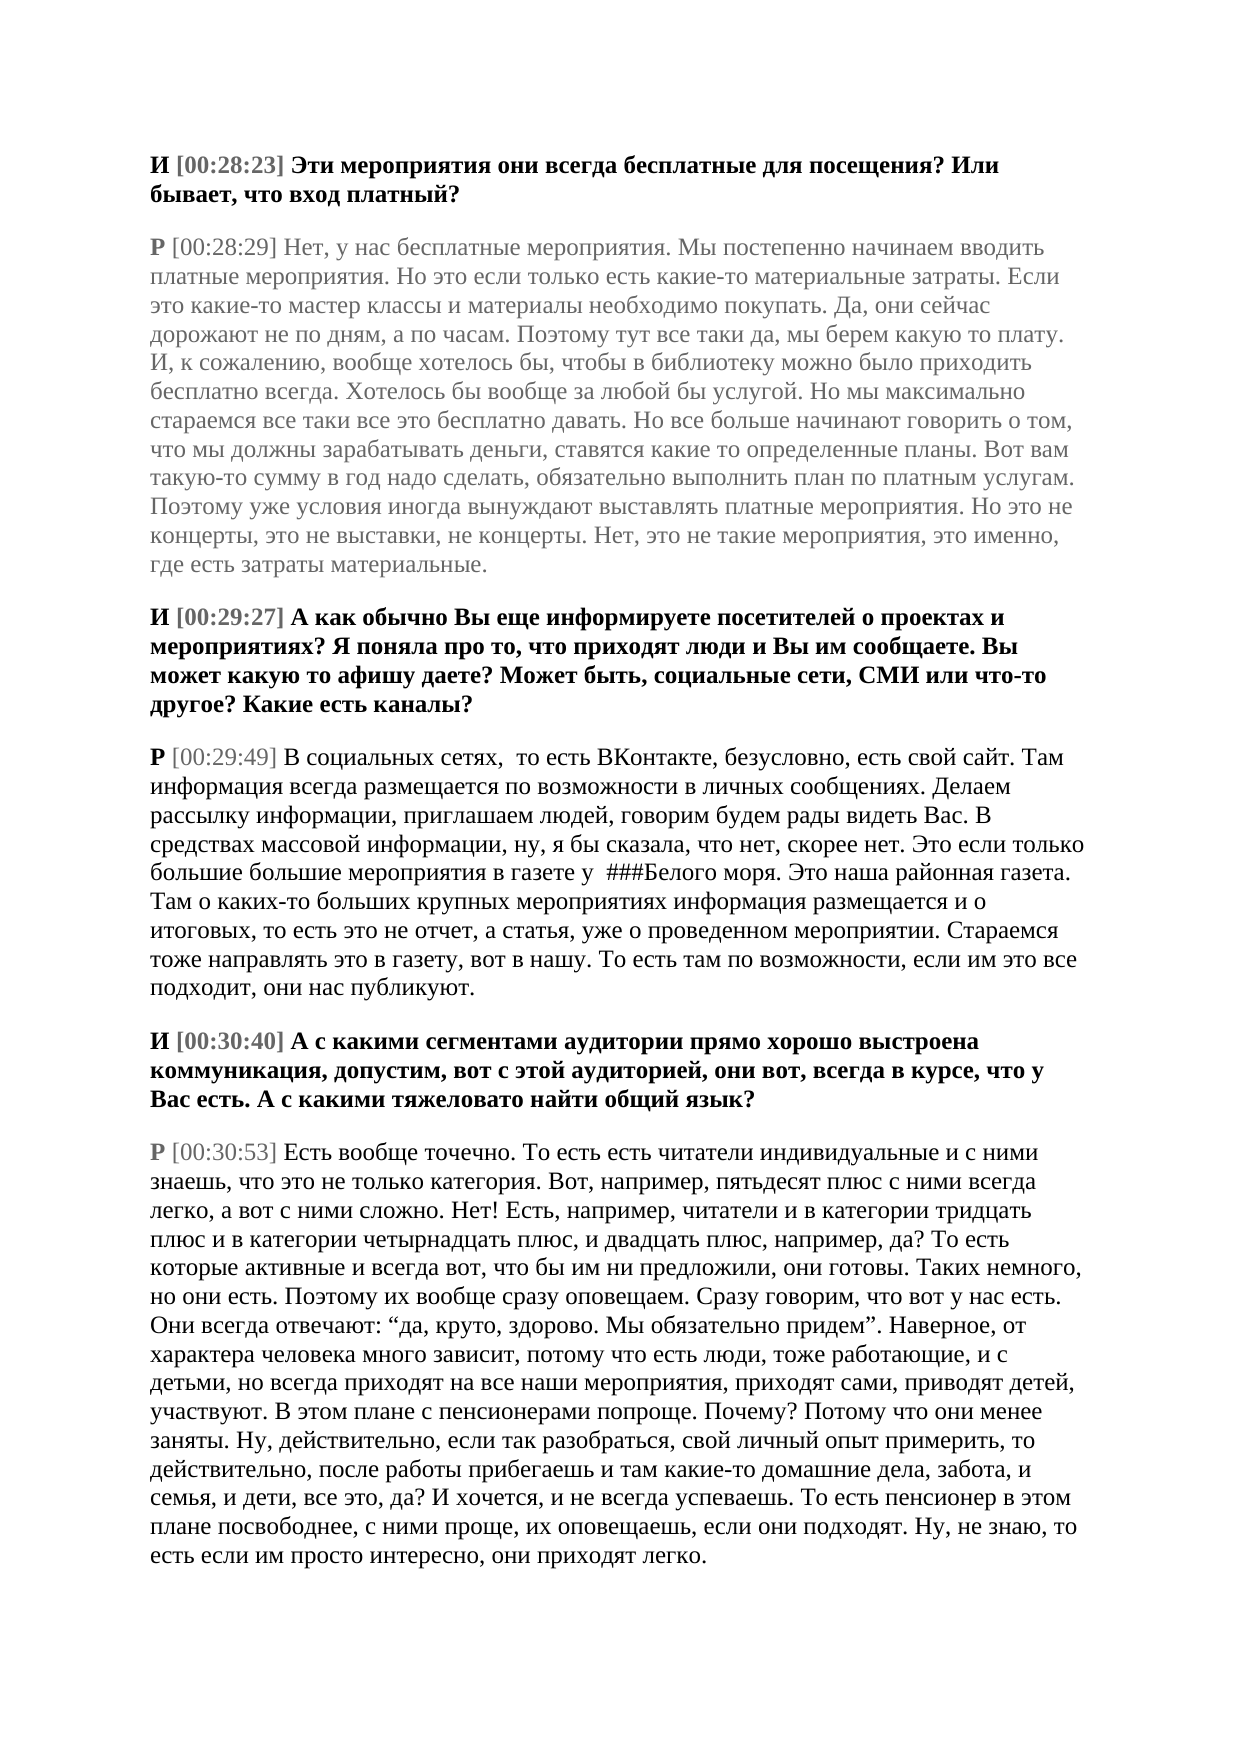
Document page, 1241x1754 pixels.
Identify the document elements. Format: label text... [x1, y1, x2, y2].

text И [00:30:40] А с какими сегментами аудитории прямо хорошо выстроена коммуникация, допустим, вот с этой аудиторией, они вот, всегда в курсе, что у Вас есть. А с какими тяжеловато найти общий язык? [150, 1026, 1090, 1112]
text Р [00:28:29] Нет, у нас бесплатные мероприятия. Мы постепенно начинаем вводить платные мероприятия. Но это если только есть какие-то материальные затраты. Если это какие-то мастер классы и материалы необходимо покупать. Да, они сейчас дорожают не по дням, а по часам. Поэтому тут все таки да, мы берем какую то плату. И, к сожалению, вообще хотелось бы, чтобы в библиотеку можно было приходить бесплатно всегда. Хотелось бы вообще за любой бы услугой. Но мы максимально стараемся все таки все это бесплатно давать. Но все больше начинают говорить о том, что мы должны зарабатывать деньги, ставятся какие то определенные планы. Вот вам такую-то сумму в год надо сделать, обязательно выполнить план по платным услугам. Поэтому уже условия иногда вынуждают выставлять платные мероприятия. Но это не концерты, это не выставки, не концерты. Нет, это не такие мероприятия, это именно, где есть затраты материальные. [150, 232, 1090, 577]
text И [00:28:23] Эти мероприятия они всегда бесплатные для посещения? Или бывает, что вход платный? [150, 150, 1090, 207]
text И [00:29:27] А как обычно Вы еще информируете посетителей о проектах и мероприятиях? Я поняла про то, что приходят люди и Вы им сообщаете. Вы может какую то афишу даете? Может быть, социальные сети, СМИ или что-то другое? Какие есть каналы? [150, 602, 1090, 717]
text Р [00:29:49] В социальных сетях, то есть ВКонтакте, безусловно, есть свой сайт. Там информация всегда размещается по возможности в личных сообщениях. Делаем рассылку информации, приглашаем людей, говорим будем рады видеть Вас. В средствах массовой информации, ну, я бы сказала, что нет, скорее нет. Это если только большие большие мероприятия в газете у ###Белого моря. Это наша районная газета. Там о каких-то больших крупных мероприятиях информация размещается и о итоговых, то есть это не отчет, а статья, уже о проведенном мероприятии. Стараемся тоже направлять это в газету, вот в нашу. То есть там по возможности, если им это все подходит, они нас публикуют. [150, 742, 1090, 1001]
text Р [00:30:53] Есть вообще точечно. То есть есть читатели индивидуальные и с ними знаешь, что это не только категория. Вот, например, пятьдесят плюс с ними всегда легко, а вот с ними сложно. Нет! Есть, например, читатели и в категории тридцать плюс и в категории четырнадцать плюс, и двадцать плюс, например, да? То есть которые активные и всегда вот, что бы им ни предложили, они готовы. Таких немного, но они есть. Поэтому их вообще сразу оповещаем. Сразу говорим, что вот у нас есть. Они всегда отвечают: “да, круто, здорово. Мы обязательно придем”. Наверное, от характера человека много зависит, потому что есть люди, тоже работающие, и с детьми, но всегда приходят на все наши мероприятия, приходят сами, приводят детей, участвуют. В этом плане с пенсионерами попроще. Почему? Потому что они менее заняты. Ну, действительно, если так разобраться, свой личный опыт примерить, то действительно, после работы прибегаешь и там какие-то домашние дела, забота, и семья, и дети, все это, да? И хочется, и не всегда успеваешь. То есть пенсионер в этом плане посвободнее, с ними проще, их оповещаешь, если они подходят. Ну, не знаю, то есть если им просто интересно, они приходят легко. [150, 1137, 1090, 1569]
